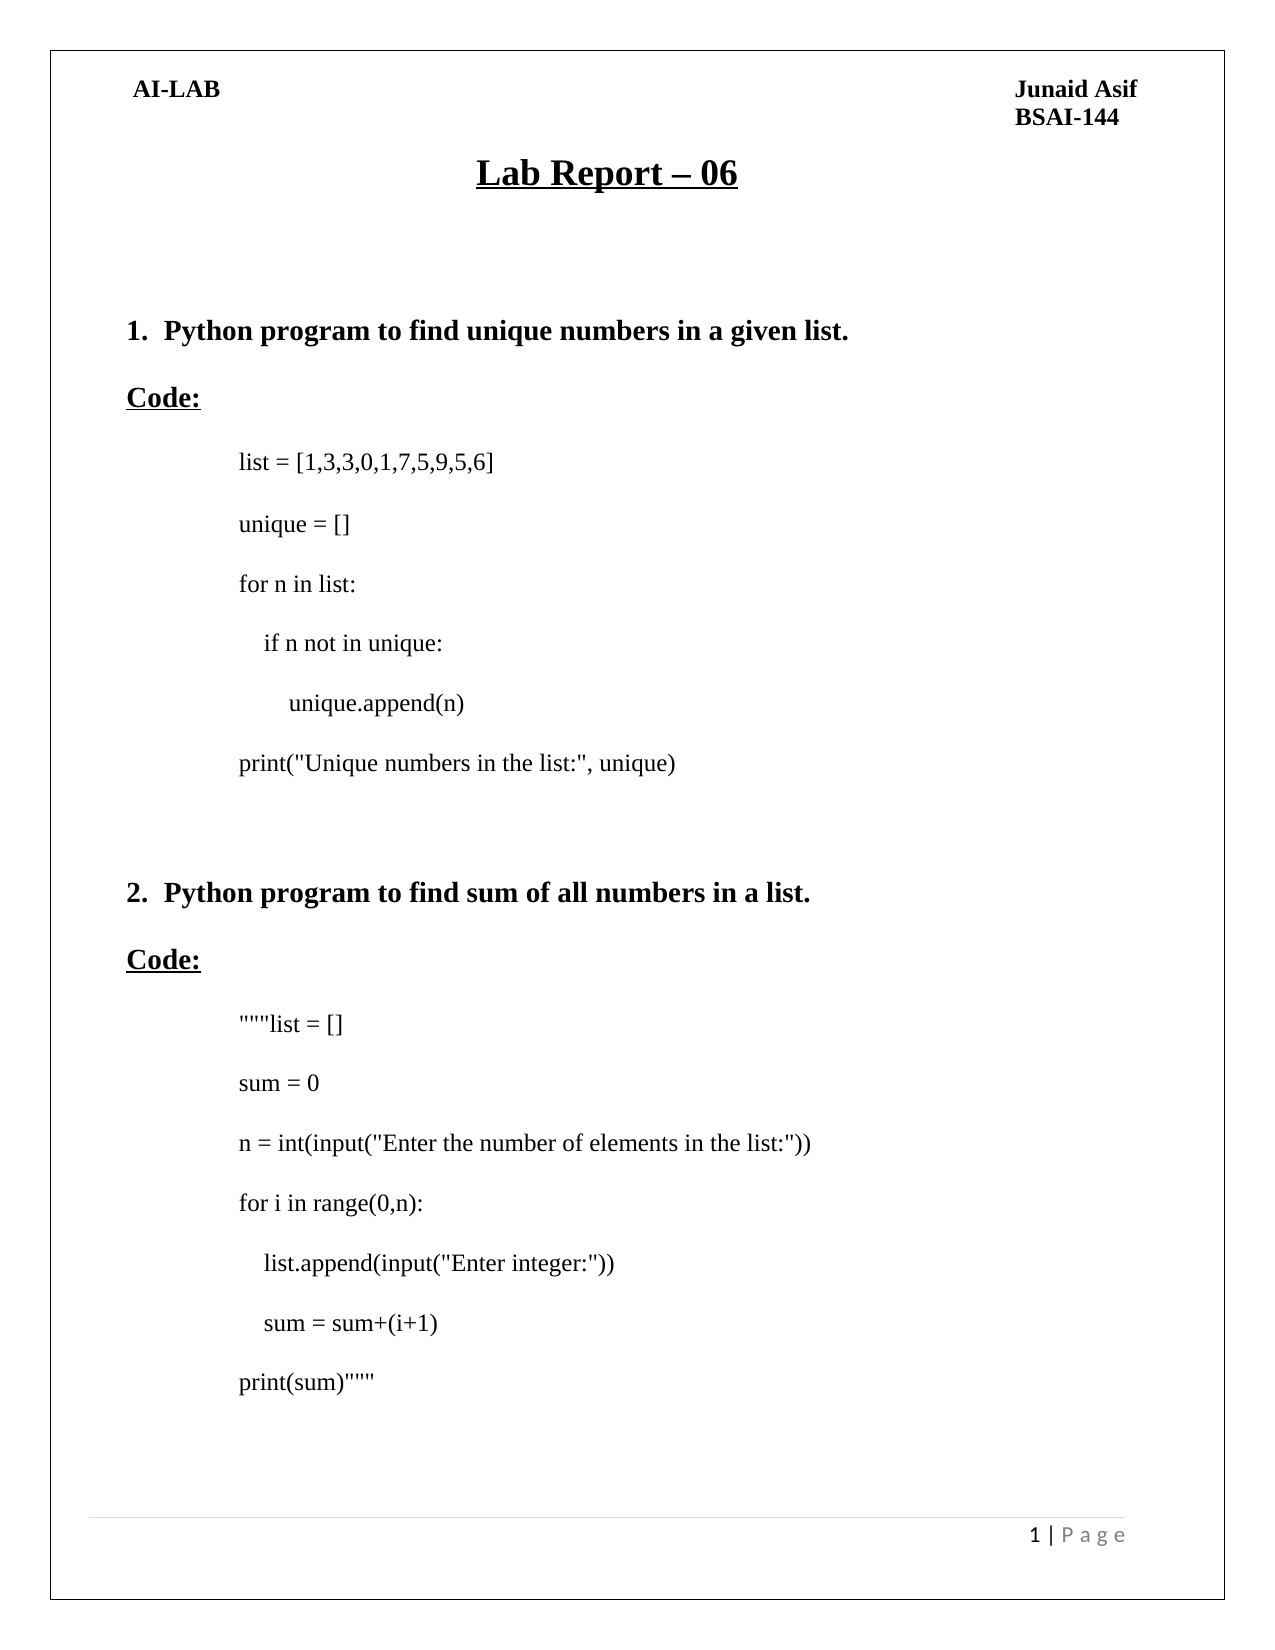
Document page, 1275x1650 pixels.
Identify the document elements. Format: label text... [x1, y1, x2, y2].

text sum = sum+(i+1) [239, 1308, 1125, 1336]
text n = int(input("Enter the number of elements in the list:")) [239, 1128, 1125, 1157]
text list.append(input("Enter integer:")) [239, 1248, 1125, 1277]
text Code: [89, 942, 1125, 975]
list Python program to find unique numbers in a given list. [126, 313, 1125, 346]
text print("Unique numbers in the list:", unique) [201, 748, 1125, 777]
text print(sum)""" [239, 1367, 1125, 1396]
text unique = [] [201, 509, 1125, 538]
list Python program to find sum of all numbers in a list. [126, 875, 1125, 908]
text list = [1,3,3,0,1,7,5,9,5,6] [89, 447, 1125, 475]
text if n not in unique: [201, 628, 1125, 657]
text """list = [] [89, 1009, 1125, 1037]
text unique.append(n) [201, 688, 1125, 717]
text sum = 0 [239, 1068, 1125, 1097]
text Lab Report – 06 [89, 150, 1125, 193]
text for n in list: [201, 569, 1125, 597]
text for i in range(0,n): [239, 1188, 1125, 1217]
text Code: [89, 380, 1125, 413]
